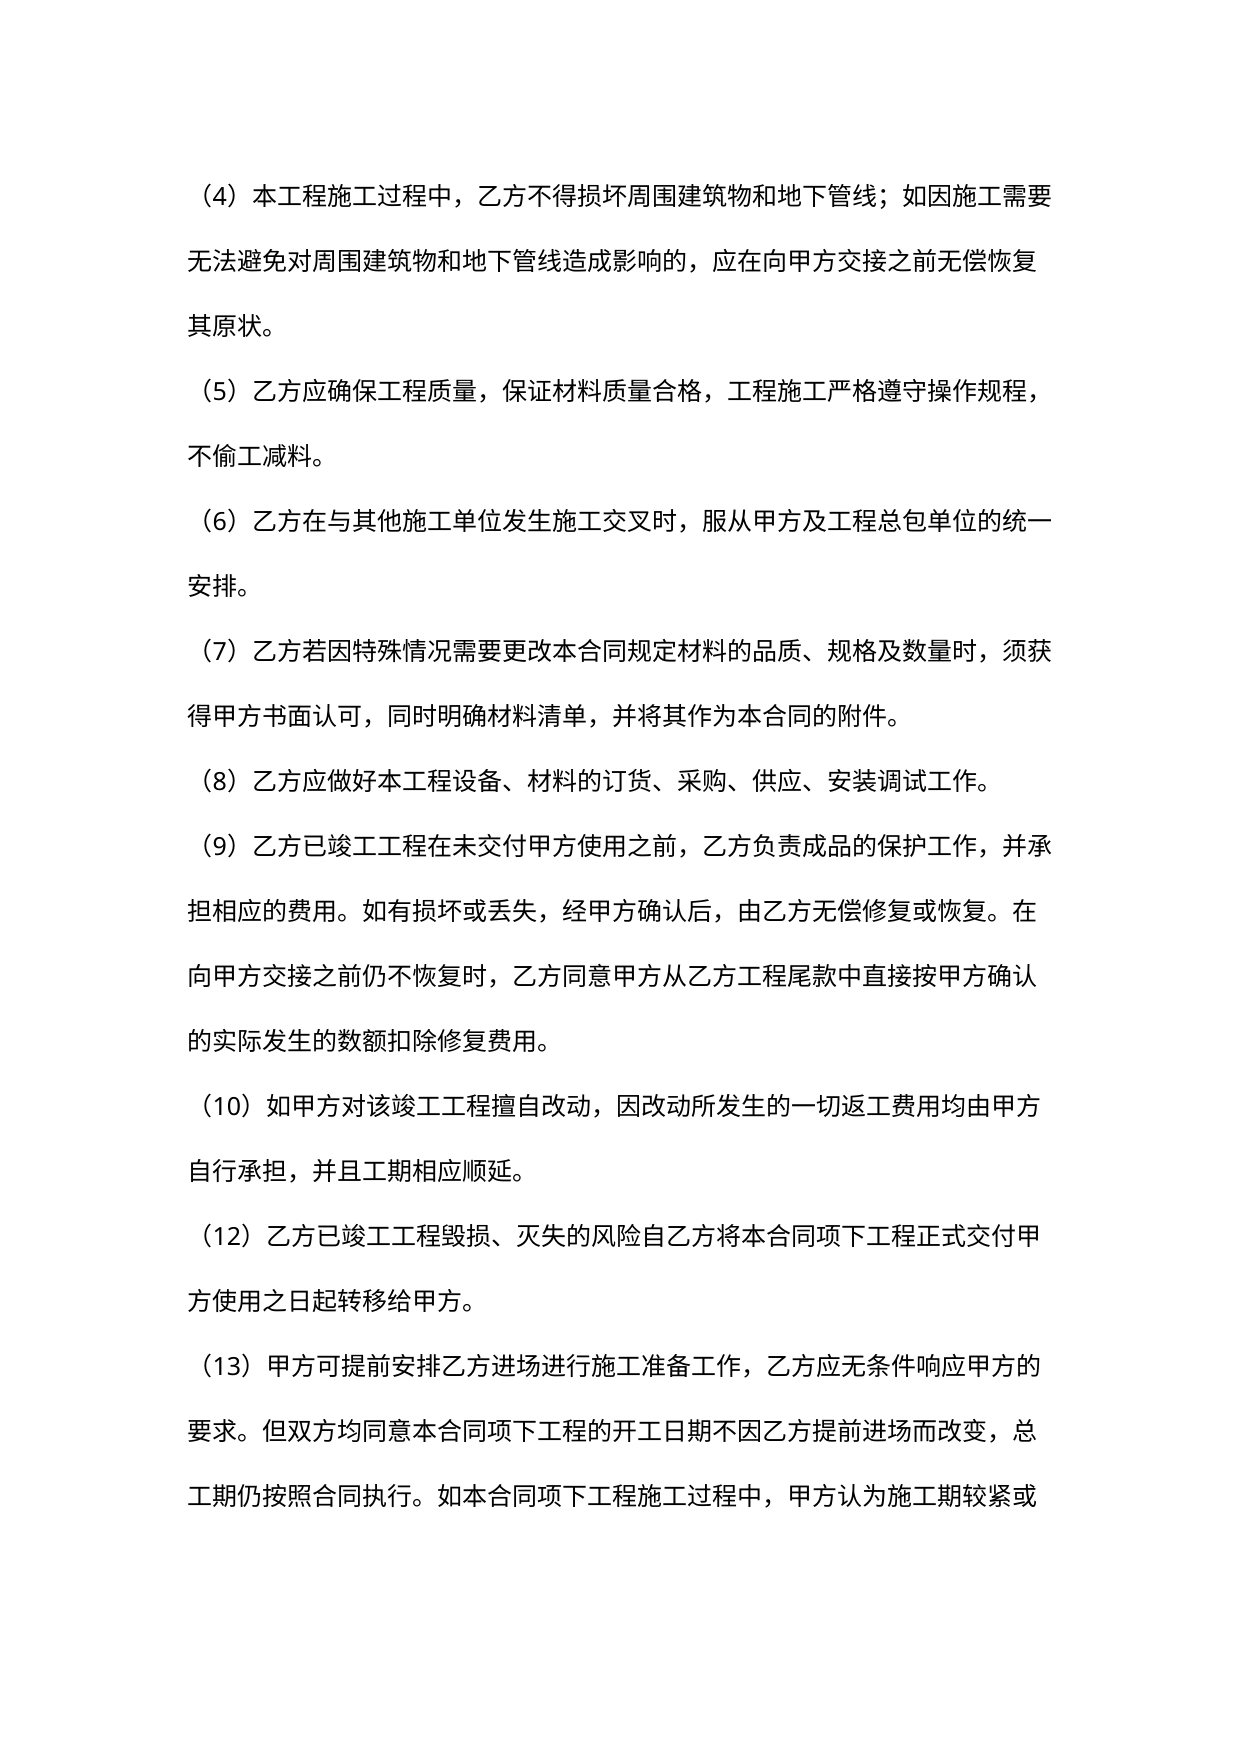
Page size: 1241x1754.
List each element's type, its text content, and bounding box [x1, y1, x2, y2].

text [187, 1332, 1053, 1527]
text （9）乙方已竣工工程在未交付甲方使用之前，乙方负责成品的保护工作，并承担相应的费用。如有损坏或丢失，经甲方确认后，由乙方无偿修复或恢复。在向甲方交接之前仍不恢复时，乙方同意甲方从乙方工程尾款中直接按甲方确认的实际发生的数额扣除修复费用。 [187, 812, 1053, 1072]
text （6）乙方在与其他施工单位发生施工交叉时，服从甲方及工程总包单位的统一安排。 [187, 487, 1053, 617]
text （7）乙方若因特殊情况需要更改本合同规定材料的品质、规格及数量时，须获得甲方书面认可，同时明确材料清单，并将其作为本合同的附件。 [187, 617, 1053, 747]
text （12）乙方已竣工工程毁损、灭失的风险自乙方将本合同项下工程正式交付甲方使用之日起转移给甲方。 [187, 1202, 1053, 1332]
text （10）如甲方对该竣工工程擅自改动，因改动所发生的一切返工费用均由甲方自行承担，并且工期相应顺延。 [187, 1072, 1053, 1202]
text （5）乙方应确保工程质量，保证材料质量合格，工程施工严格遵守操作规程，不偷工减料。 [187, 357, 1053, 487]
text （4）本工程施工过程中，乙方不得损坏周围建筑物和地下管线；如因施工需要无法避免对周围建筑物和地下管线造成影响的，应在向甲方交接之前无偿恢复其原状。 [187, 162, 1053, 357]
text （8）乙方应做好本工程设备、材料的订货、采购、供应、安装调试工作。 [187, 747, 1053, 812]
